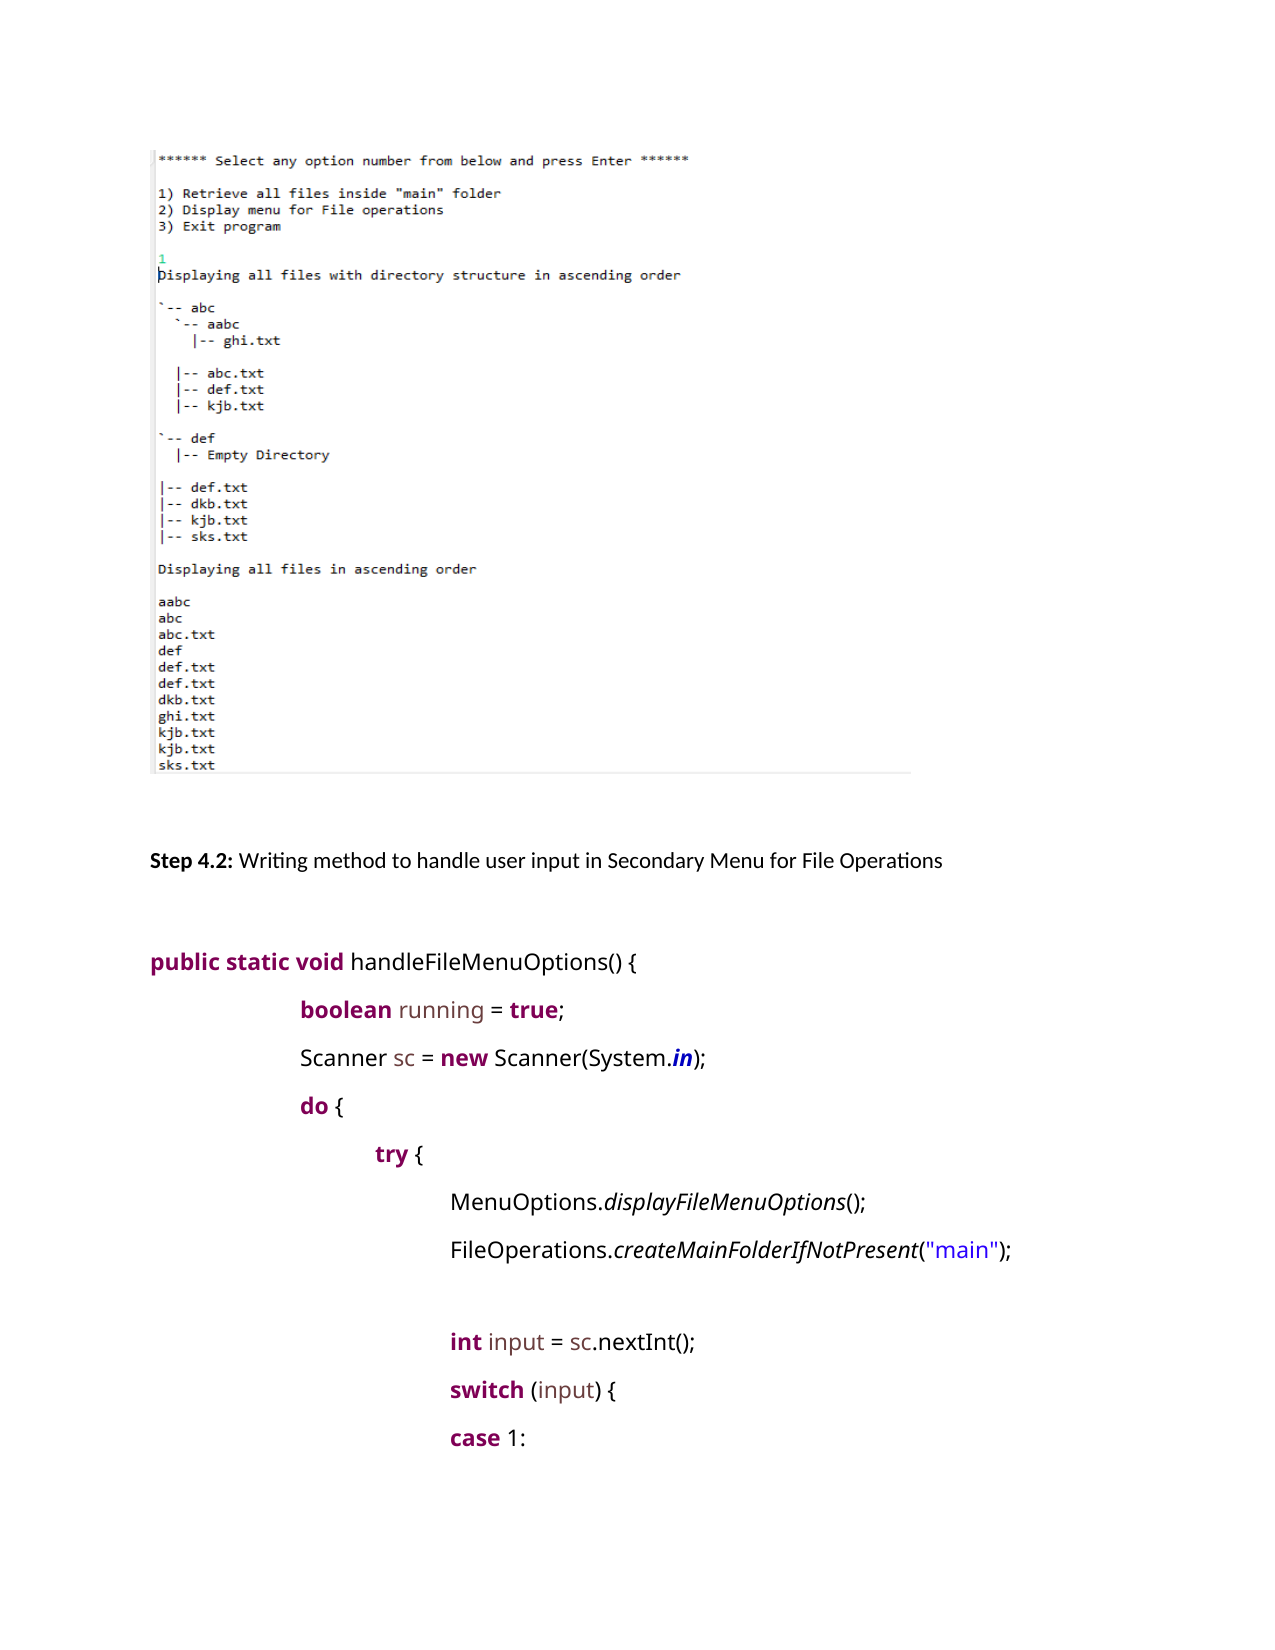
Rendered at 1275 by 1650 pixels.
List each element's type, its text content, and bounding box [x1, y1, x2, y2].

picture [150, 150, 911, 774]
text Scanner sc = new Scanner(System.in); [150, 1042, 1125, 1073]
text int input = sc.nextInt(); [150, 1326, 1125, 1357]
text Step 4.2: Writing method to handle user input in Secondary Menu for File Operations [150, 846, 1125, 874]
text FileOperations.createMainFolderIfNotPresent("main"); [150, 1233, 1125, 1265]
text public static void handleFileMenuOptions() { [150, 946, 1125, 977]
text case 1: [150, 1422, 1125, 1453]
text switch (input) { [150, 1374, 1125, 1405]
text boolean running = true; [150, 994, 1125, 1025]
text MenuOptions.displayFileMenuOptions(); [150, 1186, 1125, 1217]
text do { [150, 1090, 1125, 1121]
text try { [150, 1138, 1125, 1169]
